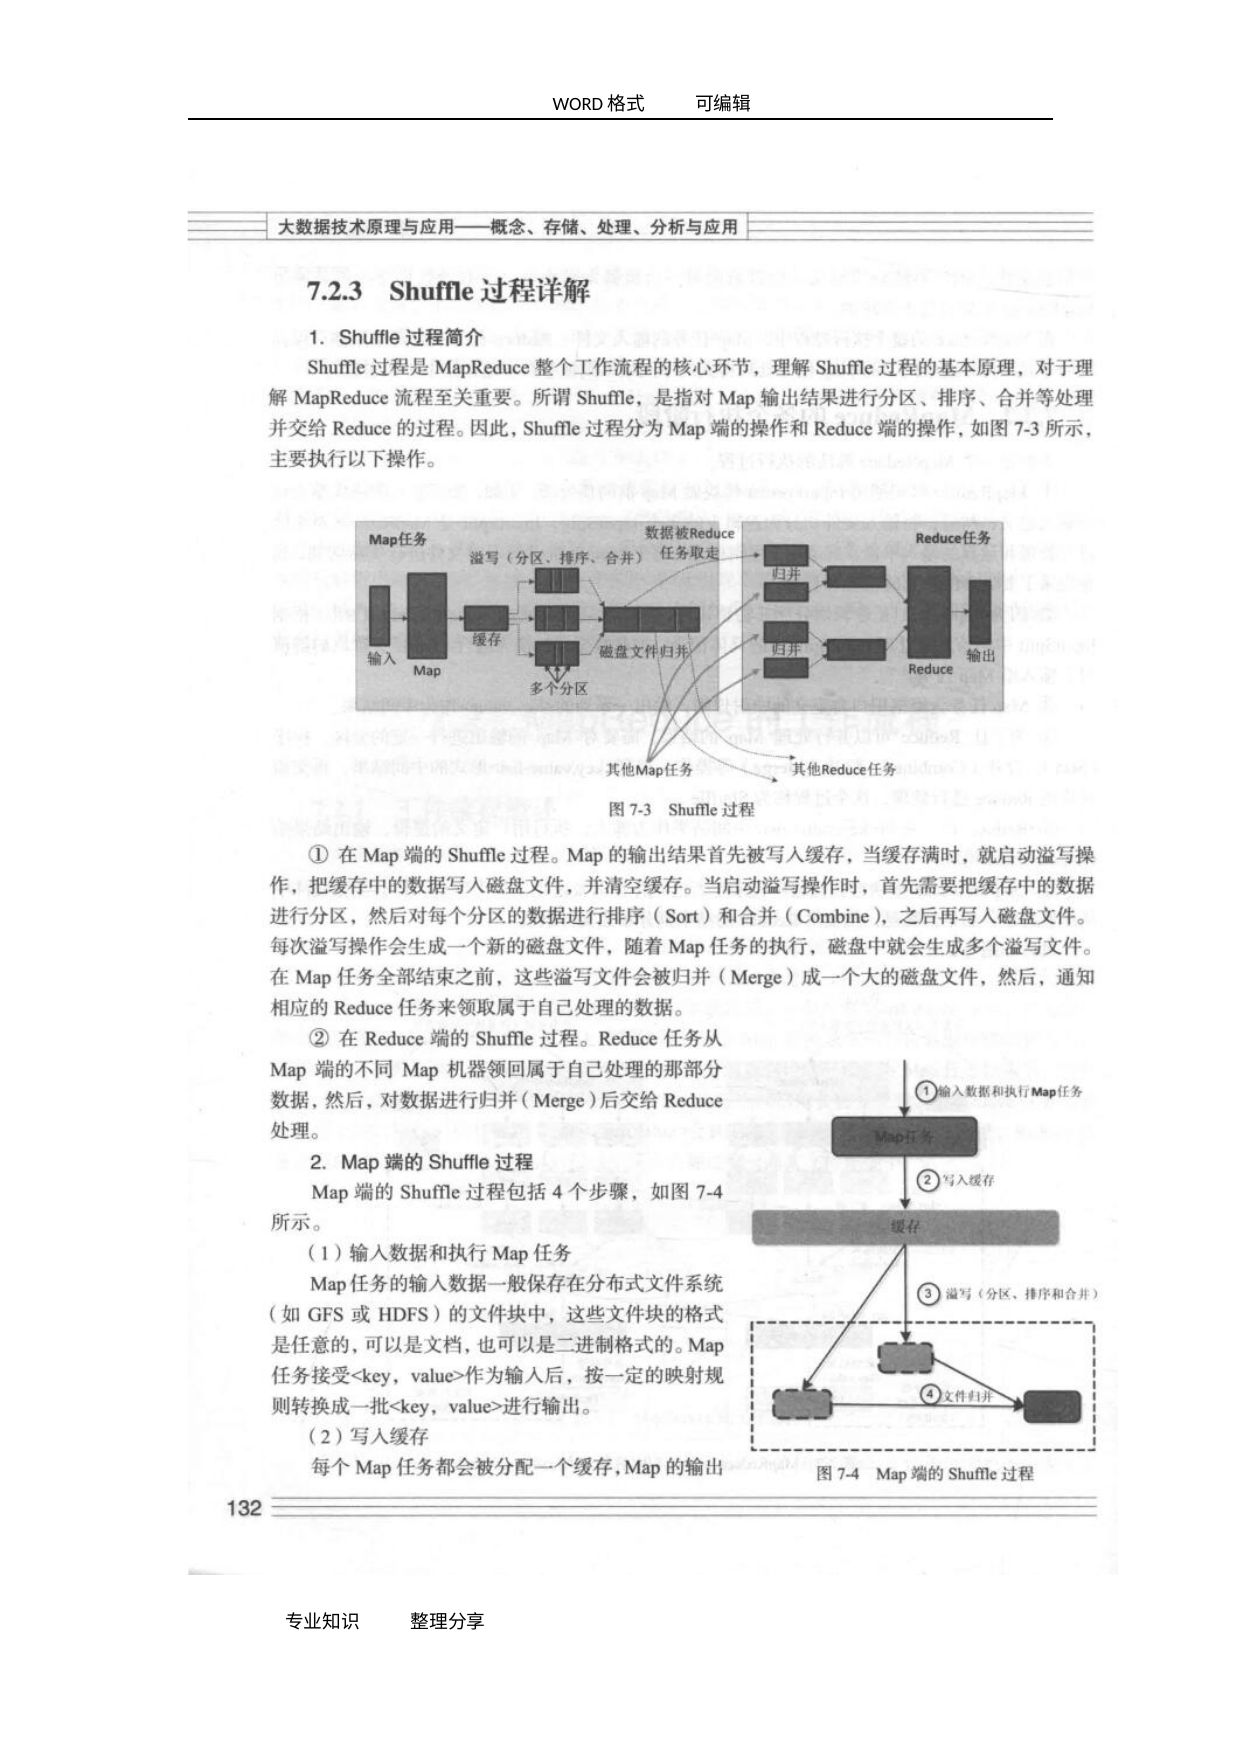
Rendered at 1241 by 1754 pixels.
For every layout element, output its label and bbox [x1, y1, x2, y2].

picture [187, 162, 1118, 1575]
